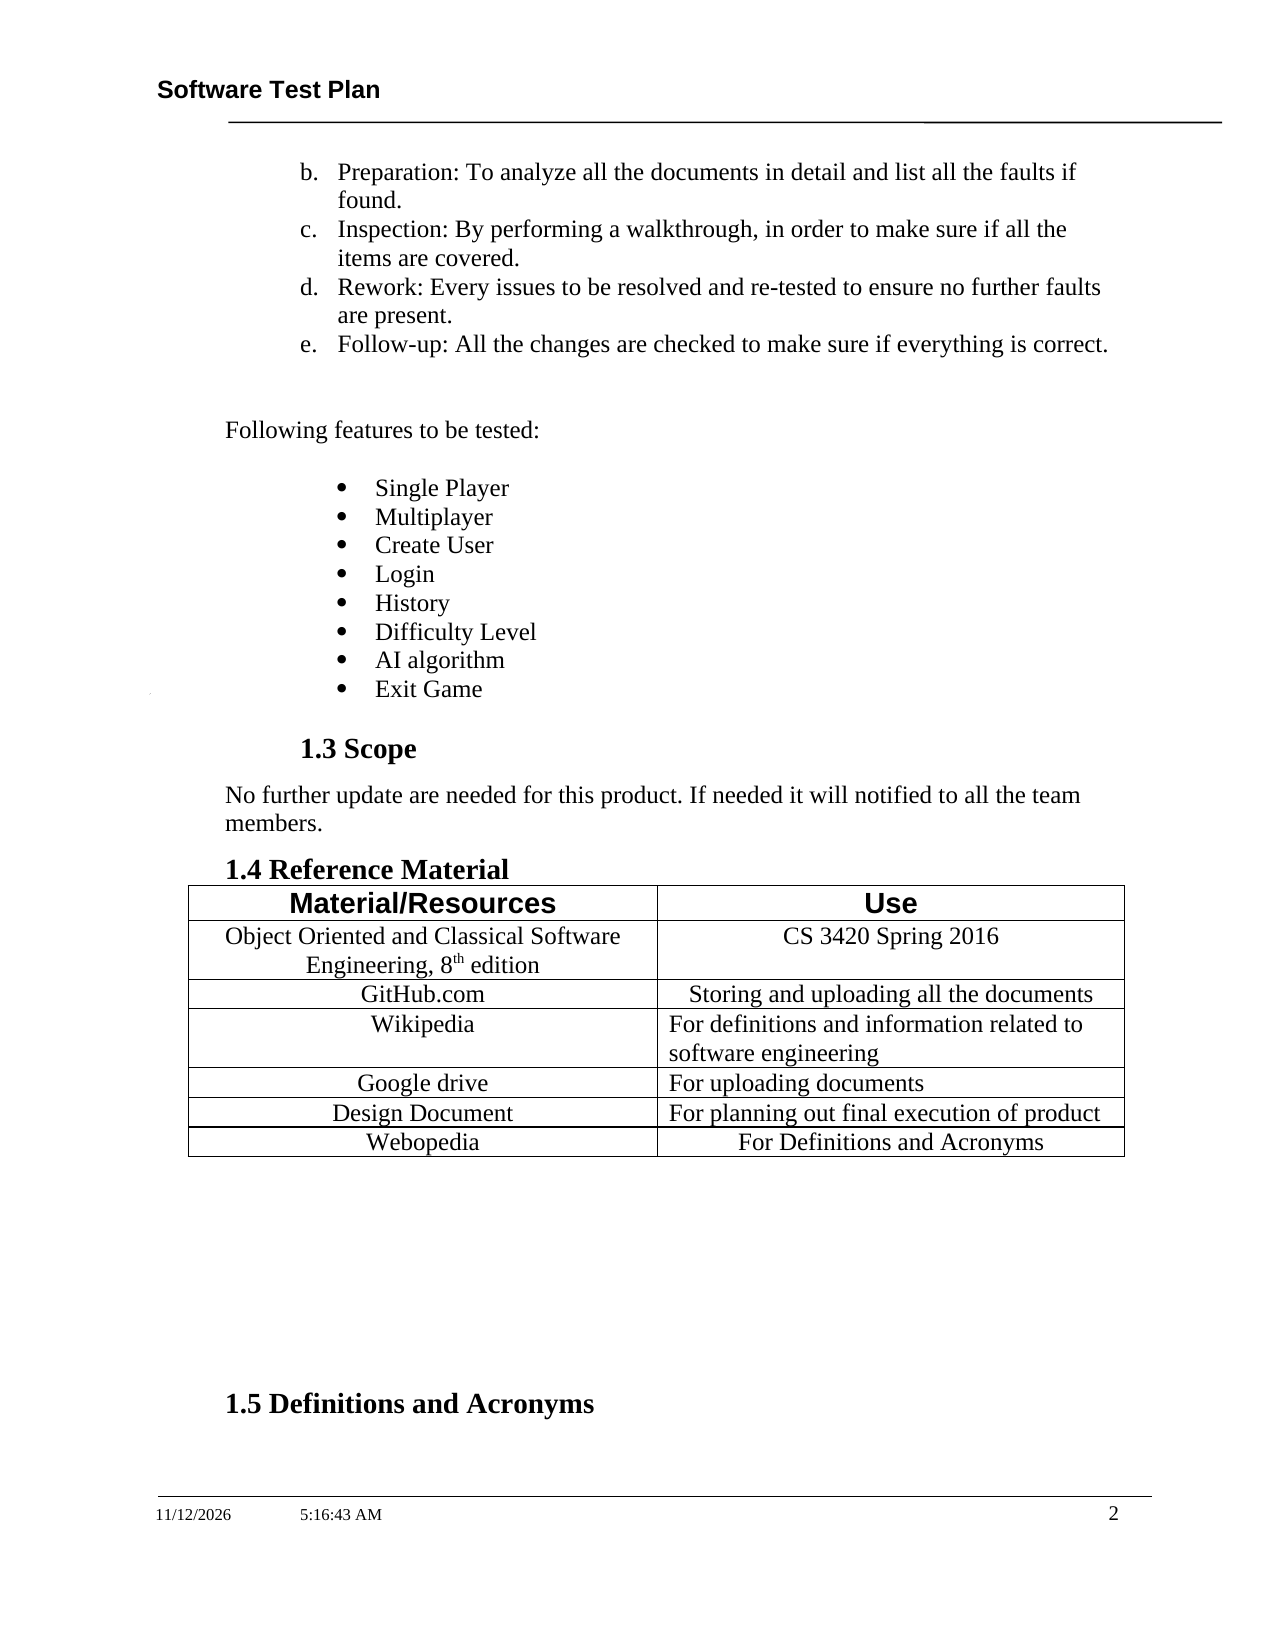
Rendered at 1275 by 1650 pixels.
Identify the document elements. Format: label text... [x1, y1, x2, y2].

list Single Player [337, 473, 1125, 502]
list Difficulty Level [337, 617, 1125, 645]
table_cell For Definitions and Acronyms [658, 1128, 1124, 1156]
table_cell GitHub.com [189, 980, 657, 1008]
table_cell Webopedia [189, 1128, 657, 1156]
table_cell Google drive [189, 1068, 657, 1097]
table_header Material/Resources [189, 886, 657, 920]
list Inspection: By performing a walkthrough, in order to make sure if all the items are covered. [300, 214, 1125, 272]
table_cell Storing and uploading all the documents [658, 980, 1124, 1008]
list Rework: Every issues to be resolved and re-tested to ensure no further faults are present. [300, 272, 1125, 329]
text No further update are needed for this product. If needed it will notified to all the team members. [225, 780, 1125, 837]
list History [337, 588, 1125, 617]
list Login [337, 559, 1125, 588]
list Exit Game [337, 674, 1125, 703]
list Follow-up: All the changes are checked to make sure if everything is correct. [300, 329, 1125, 358]
table_cell CS 3420 Spring 2016 [658, 921, 1124, 978]
list Preparation: To analyze all the documents in detail and list all the faults if found. [300, 157, 1125, 214]
table_cell Design Document [189, 1098, 657, 1126]
text 1.5 Definitions and Acronyms [112, 1386, 1125, 1419]
text 1.4 Reference Material [187, 852, 1125, 885]
list AI algorithm [337, 645, 1125, 674]
table_cell Object Oriented and Classical Software Engineering, 8th edition [189, 921, 657, 978]
list Multiplayer [337, 502, 1125, 530]
table_cell Wikipedia [189, 1009, 657, 1067]
table_cell For planning out final execution of product [658, 1098, 1124, 1126]
text 1.3 Scope [225, 732, 1125, 765]
list Create User [337, 530, 1125, 559]
table_header Use [658, 886, 1124, 920]
table_cell For uploading documents [658, 1068, 1124, 1097]
table_cell For definitions and information related to software engineering [658, 1009, 1124, 1067]
text Following features to be tested: [198, 415, 1125, 444]
